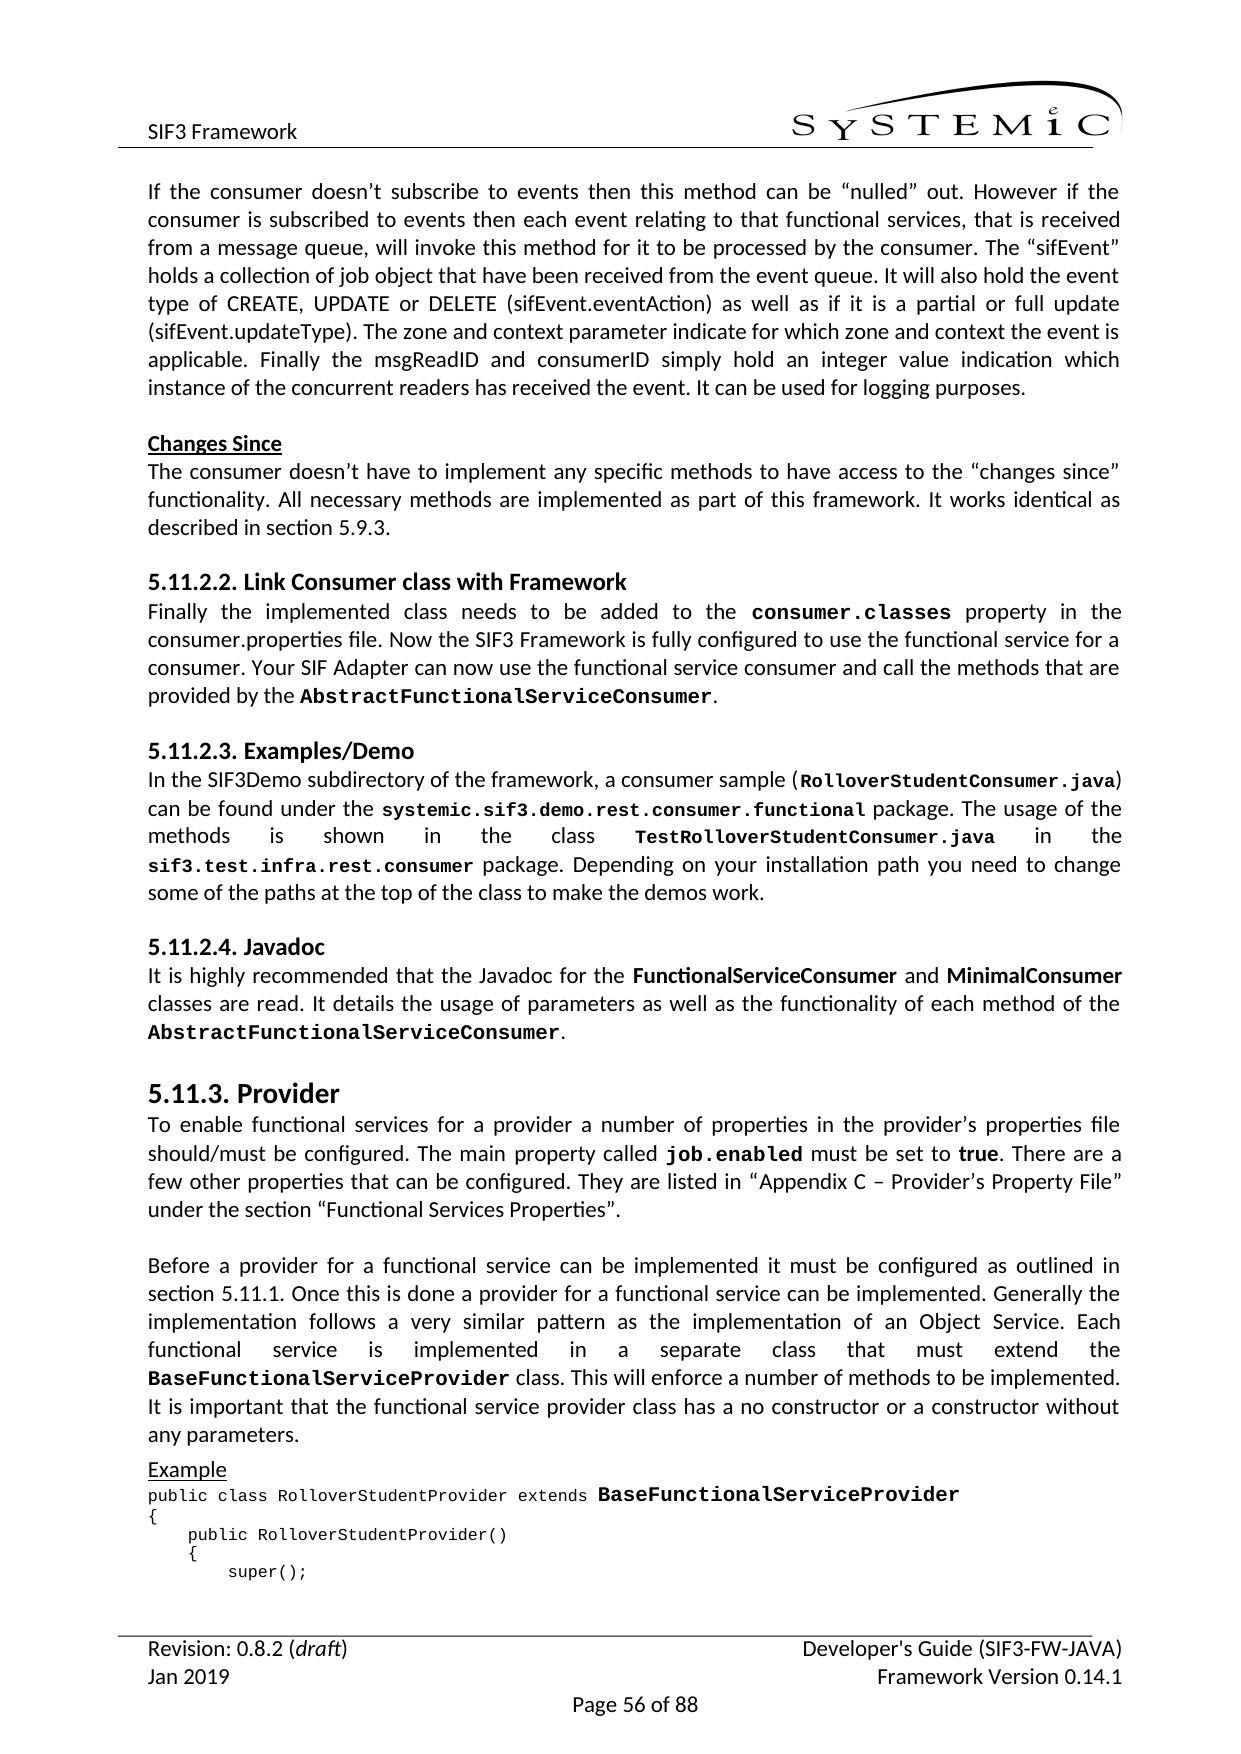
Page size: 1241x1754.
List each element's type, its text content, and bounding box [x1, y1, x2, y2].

text Before a provider for a functional service can be implemented it must be configured as outlined in section 5.11.1. Once this is done a provider for a functional service can be implemented. Generally the implementation follows a very similar pattern as the implementation of an Object Service. Each functional service is implemented in a separate class that must extend the BaseFunctionalServiceProvider class. This will enforce a number of methods to be implemented. It is important that the functional service provider class has a no constructor or a constructor without any parameters. [148, 1251, 1122, 1448]
text { [148, 1507, 1122, 1526]
text { [148, 1545, 1122, 1564]
text Finally the implemented class needs to be added to the consumer.classes property in the consumer.properties file. Now the SIF3 Framework is fully configured to use the functional service for a consumer. Your SIF Adapter can now use the functional service consumer and call the methods that are provided by the AbstractFunctionalServiceConsumer. [148, 597, 1122, 710]
text public RolloverStudentProvider() [148, 1526, 1122, 1545]
picture [792, 80, 1123, 140]
text public class RolloverStudentProvider extends BaseFunctionalServiceProvider [148, 1483, 1122, 1507]
subtitle Examples/Demo [148, 735, 1122, 766]
text In the SIF3Demo subdirectory of the framework, a consumer sample (RolloverStudentConsumer.java) can be found under the systemic.sif3.demo.rest.consumer.functional package. The usage of the methods is shown in the class TestRolloverStudentConsumer.java in the sif3.test.infra.rest.consumer package. Depending on your installation path you need to change some of the paths at the top of the class to make the demos work. [148, 766, 1122, 906]
text Changes Since [148, 429, 1122, 457]
text It is highly recommended that the Javadoc for the FunctionalServiceConsumer and MinimalConsumer classes are read. It details the usage of parameters as well as the functionality of each method of the AbstractFunctionalServiceConsumer. [148, 961, 1122, 1046]
subtitle Provider [148, 1075, 1122, 1111]
text To enable functional services for a provider a number of properties in the provider’s properties file should/must be configured. The main property called job.enabled must be set to true. There are a few other properties that can be configured. They are listed in “Appendix C – Provider’s Property File” under the section “Functional Services Properties”. [148, 1111, 1122, 1223]
text super(); [148, 1564, 1122, 1583]
text The consumer doesn’t have to implement any specific methods to have access to the “changes since” functionality. All necessary methods are implemented as part of this framework. It works identical as described in section 5.9.3. [148, 457, 1122, 541]
subtitle Link Consumer class with Framework [148, 566, 1122, 597]
text Example [148, 1456, 1122, 1483]
subtitle Javadoc [148, 931, 1122, 961]
text If the consumer doesn’t subscribe to events then this method can be “nulled” out. However if the consumer is subscribed to events then each event relating to that functional services, that is received from a message queue, will invoke this method for it to be processed by the consumer. The “sifEvent” holds a collection of job object that have been received from the event queue. It will also hold the event type of CREATE, UPDATE or DELETE (sifEvent.eventAction) as well as if it is a partial or full update (sifEvent.updateType). The zone and context parameter indicate for which zone and context the event is applicable. Finally the msgReadID and consumerID simply hold an integer value indication which instance of the concurrent readers has received the event. It can be used for logging purposes. [148, 177, 1122, 401]
